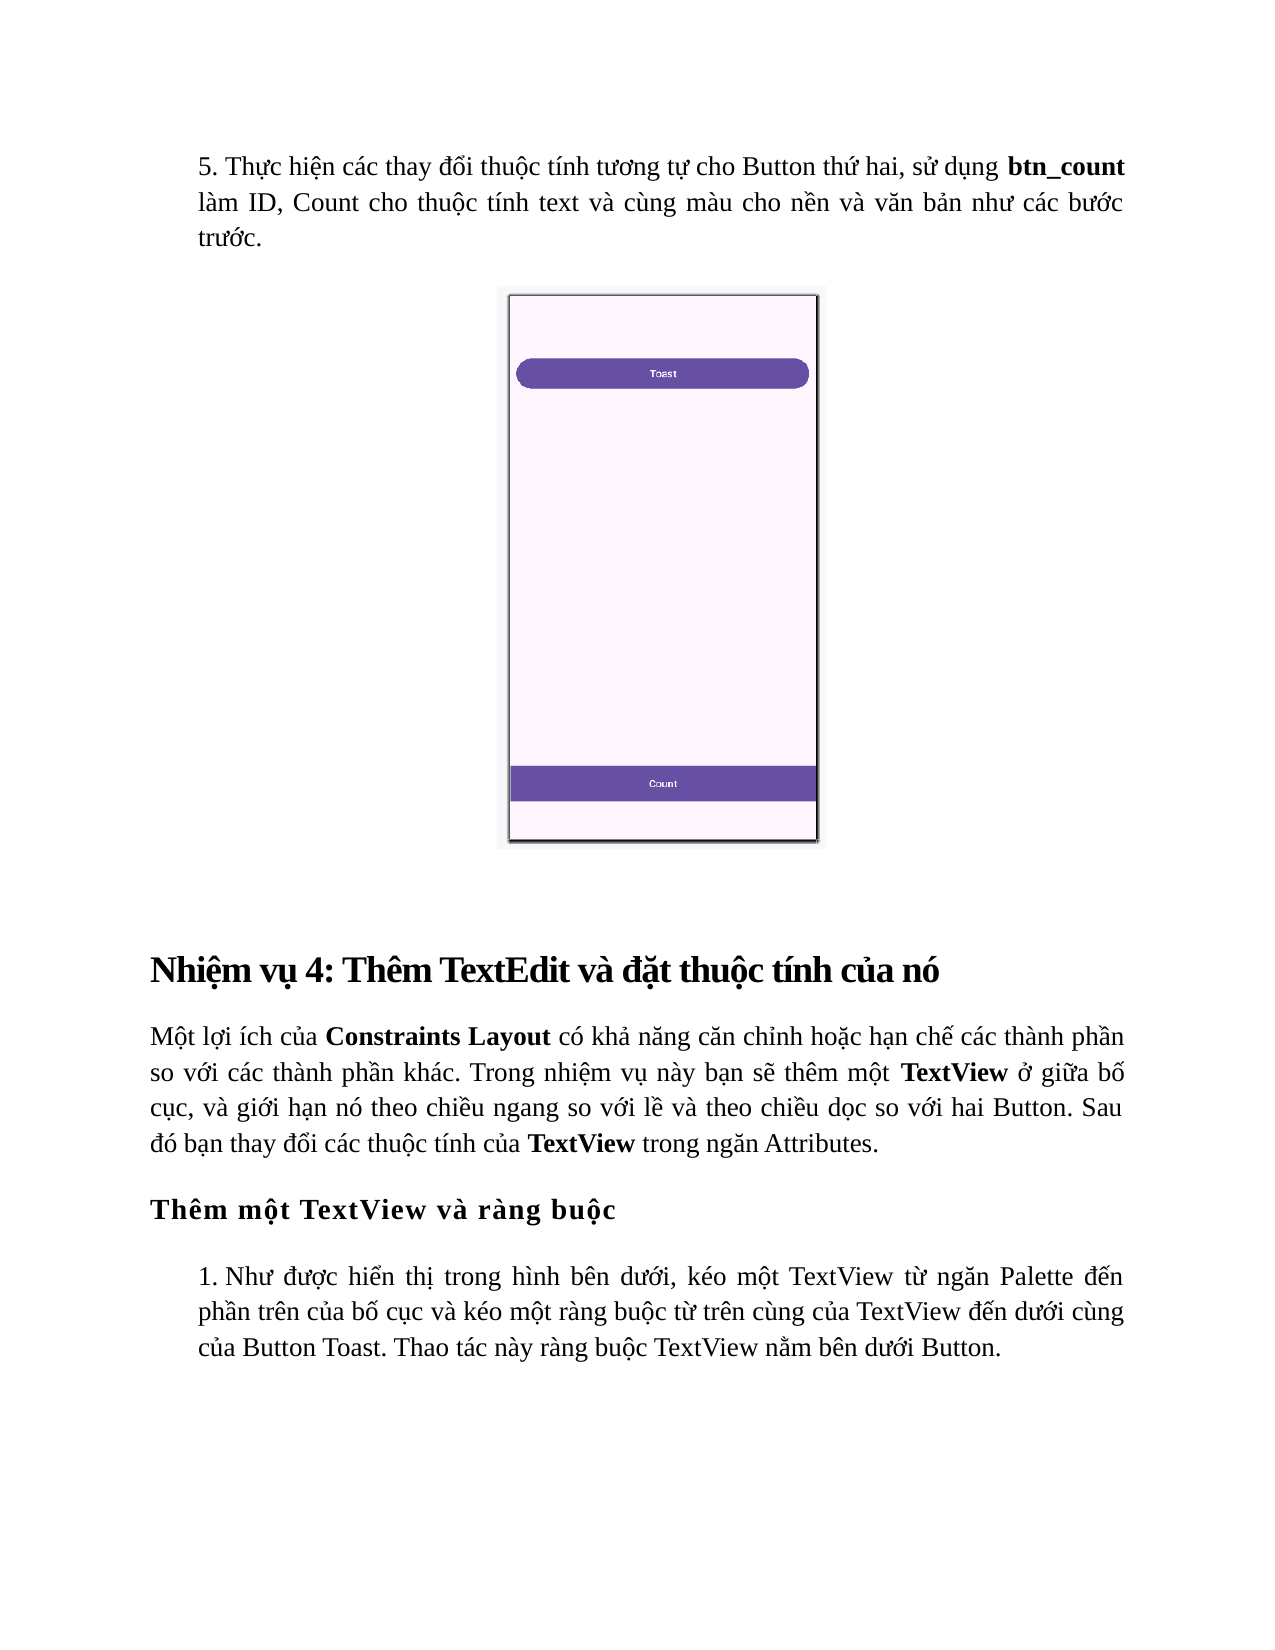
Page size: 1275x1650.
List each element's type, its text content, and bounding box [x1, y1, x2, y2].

list Như được hiển thị trong hình bên dưới, kéo một TextView từ ngăn Palette đến phần trên của bố cục và kéo một ràng buộc từ trên cùng của TextView đến dưới cùng của Button Toast. Thao tác này ràng buộc TextView nằm bên dưới Button. [198, 1260, 1125, 1362]
text Một lợi ích của Constraints Layout có khả năng căn chỉnh hoặc hạn chế các thành phần so với các thành phần khác. Trong nhiệm vụ này bạn sẽ thêm một TextView ở giữa bố cục, và giới hạn nó theo chiều ngang so với lề và theo chiều dọc so với hai Button. Sau đó bạn thay đổi các thuộc tính của TextView trong ngăn Attributes. [150, 1020, 1125, 1158]
text Thêm một TextView và ràng buộc [150, 1192, 1125, 1226]
picture [496, 286, 827, 849]
list Thực hiện các thay đổi thuộc tính tương tự cho Button thứ hai, sử dụng btn_count làm ID, Count cho thuộc tính text và cùng màu cho nền và văn bản như các bước trước. [198, 150, 1125, 253]
text Nhiệm vụ 4: Thêm TextEdit và đặt thuộc tính của nó [150, 948, 1125, 991]
